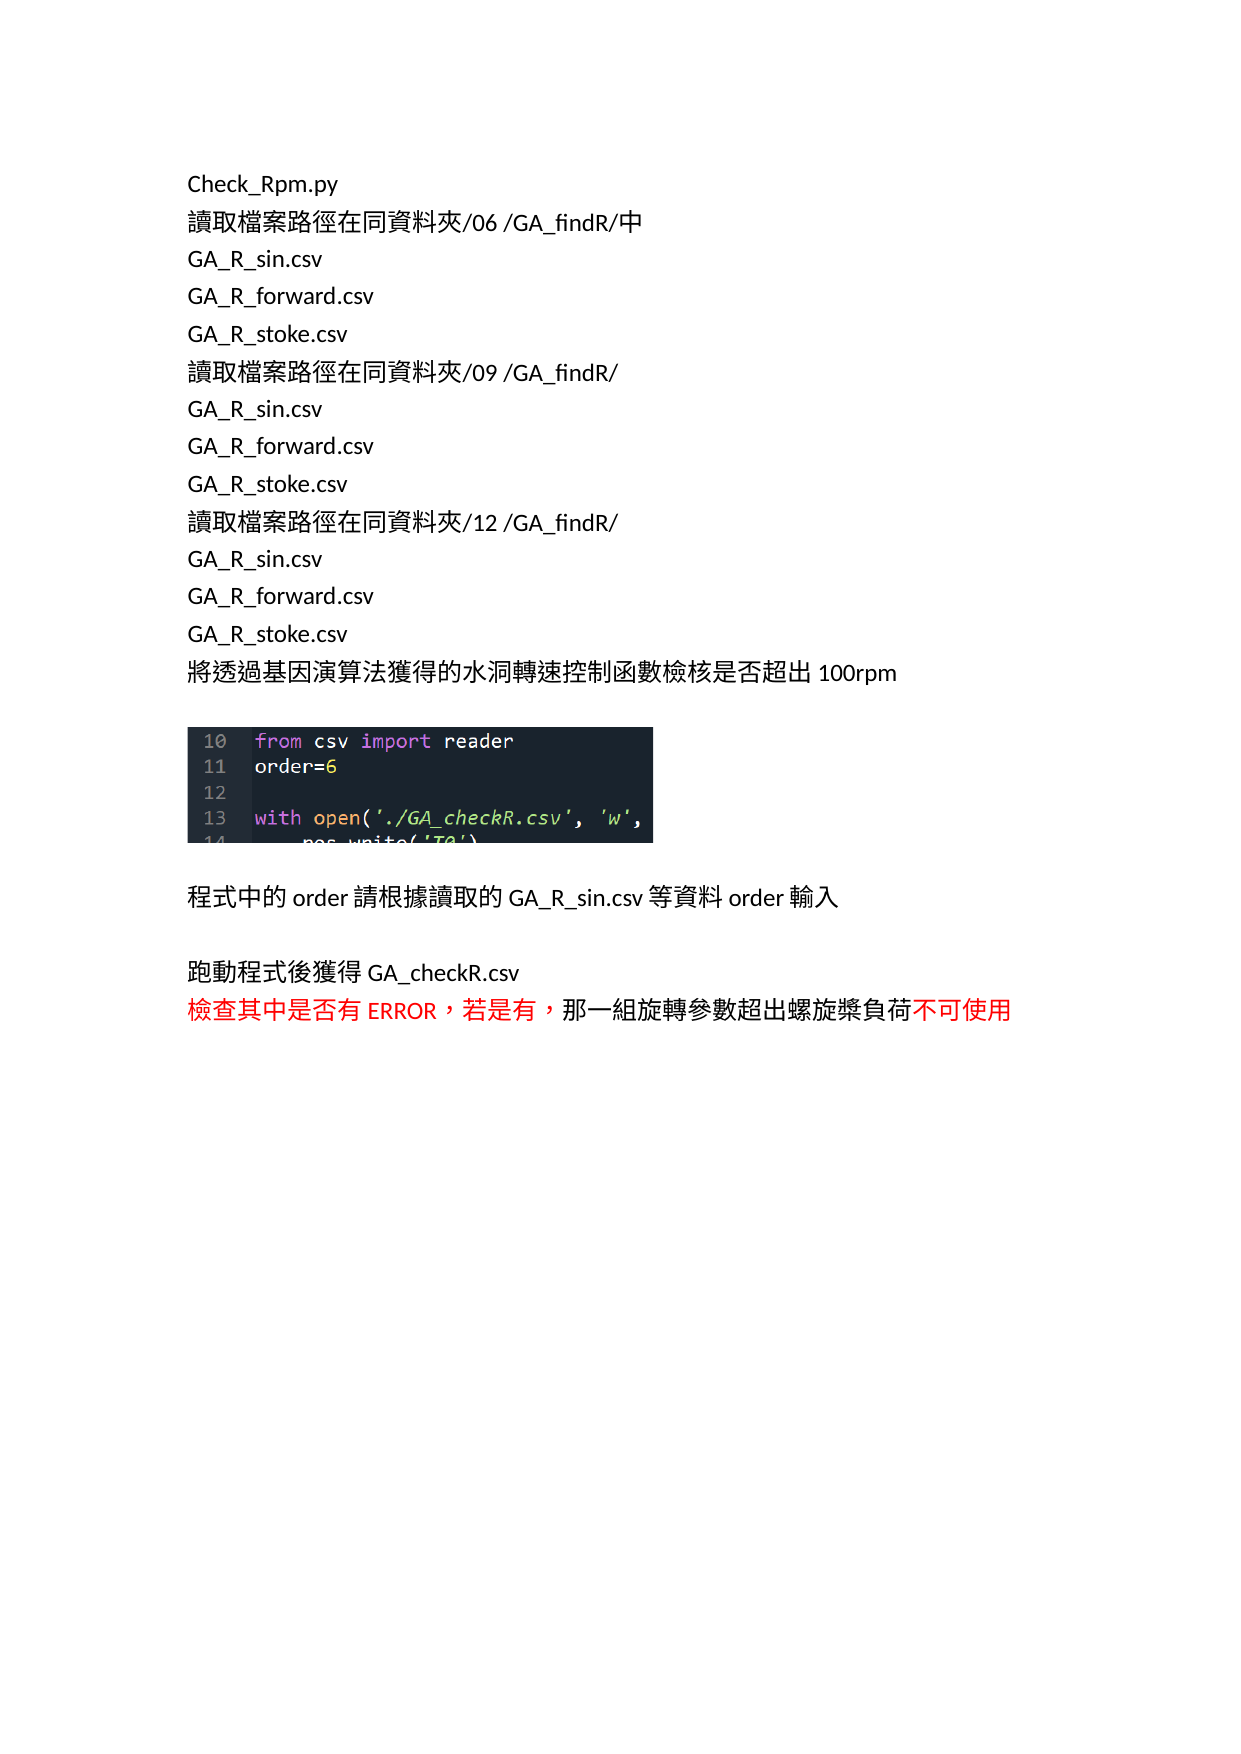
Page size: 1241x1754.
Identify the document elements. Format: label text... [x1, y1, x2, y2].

text GA_R_sin.csv [187, 239, 1053, 277]
text 讀取檔案路徑在同資料夾/12 /GA_findR/ [187, 502, 1053, 539]
text GA_R_stoke.csv [187, 314, 1053, 352]
text 程式中的order請根據讀取的GA_R_sin.csv等資料order輸入 [187, 877, 1053, 914]
text GA_R_forward.csv [187, 277, 1053, 314]
picture [187, 727, 654, 843]
text 讀取檔案路徑在同資料夾/06 /GA_findR/中 [187, 202, 1053, 239]
text 檢查其中是否有ERROR，若是有，那一組旋轉參數超出螺旋槳負荷不可使用 [187, 989, 1053, 1027]
text GA_R_sin.csv [187, 539, 1053, 577]
text GA_R_sin.csv [187, 389, 1053, 427]
text 將透過基因演算法獲得的水洞轉速控制函數檢核是否超出100rpm [187, 652, 1053, 689]
text 跑動程式後獲得GA_checkR.csv [187, 952, 1053, 989]
text GA_R_stoke.csv [187, 464, 1053, 502]
text GA_R_stoke.csv [187, 614, 1053, 652]
text 讀取檔案路徑在同資料夾/09 /GA_findR/ [187, 352, 1053, 389]
text GA_R_forward.csv [187, 427, 1053, 464]
text Check_Rpm.py [187, 164, 1053, 202]
text GA_R_forward.csv [187, 577, 1053, 614]
